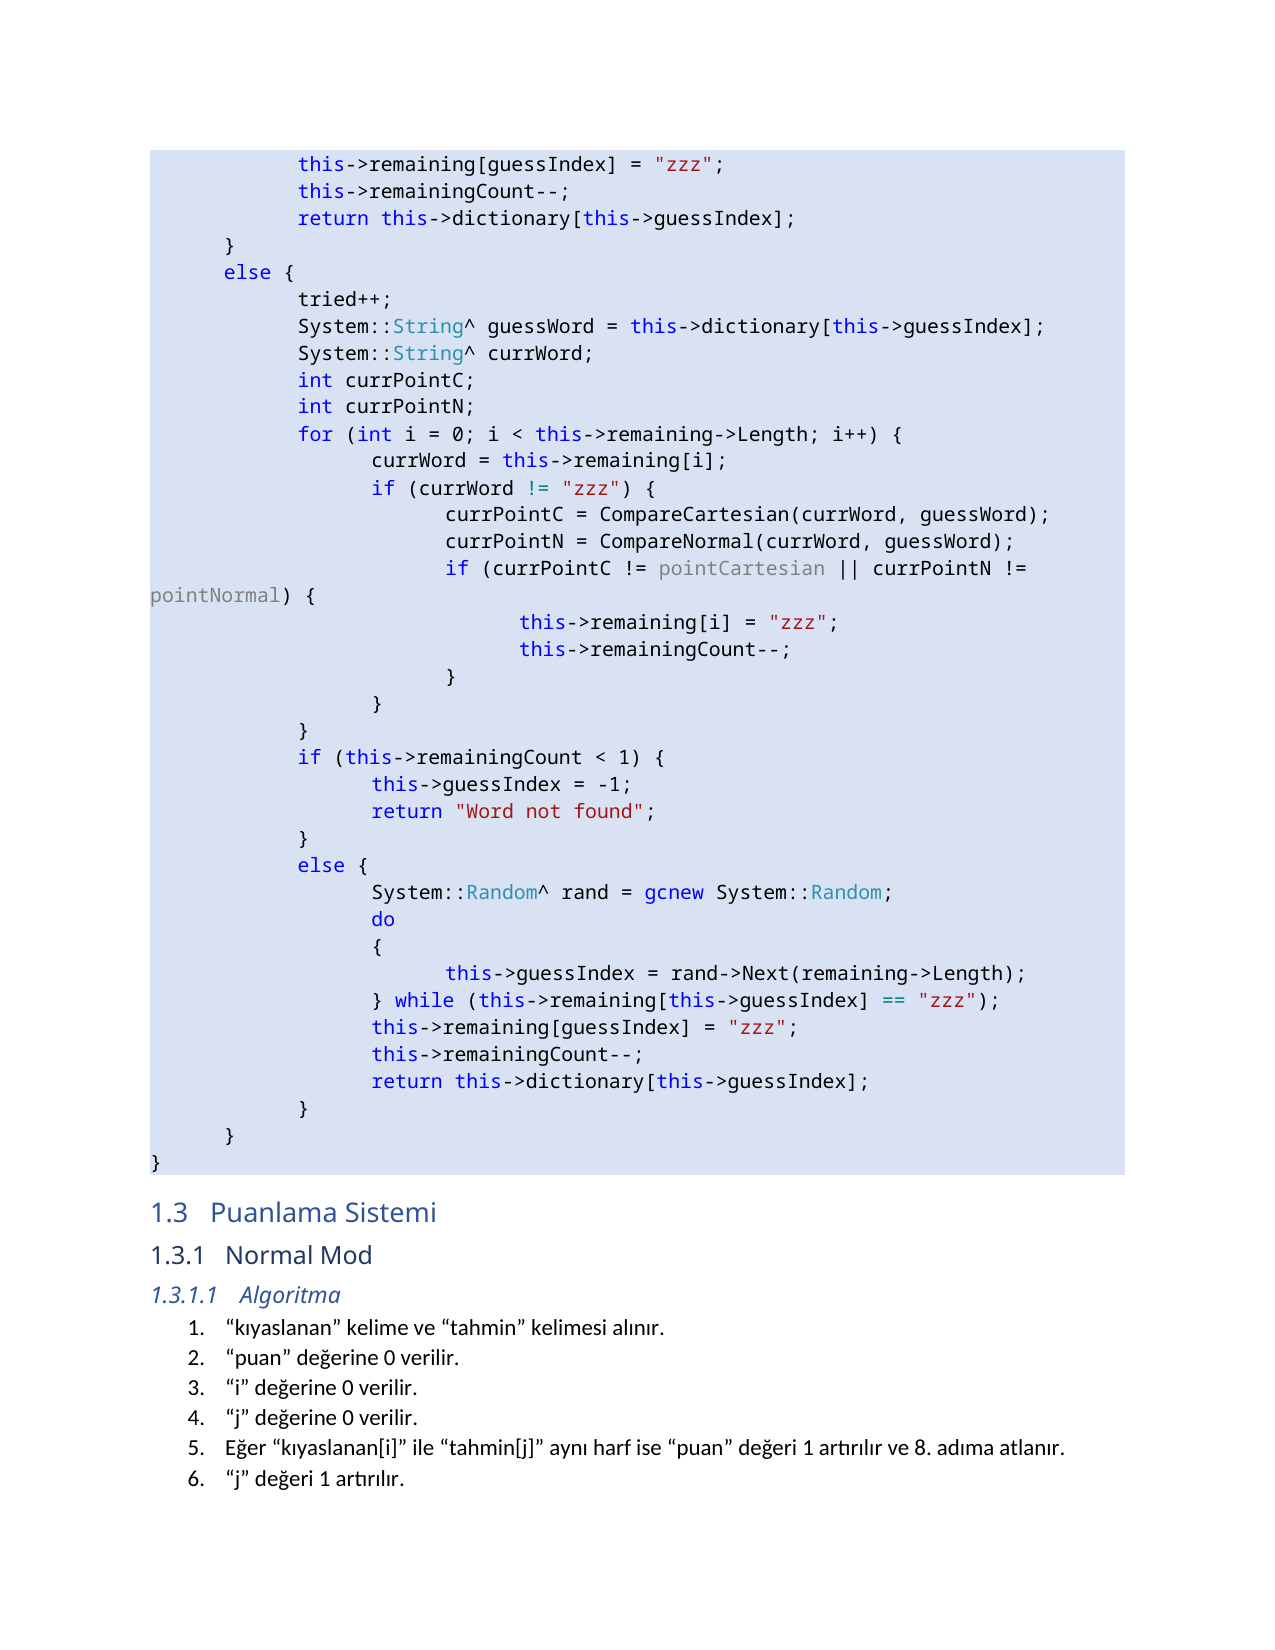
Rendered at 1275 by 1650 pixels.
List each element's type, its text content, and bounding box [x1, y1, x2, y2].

text } while (this->remaining[this->guessIndex] == "zzz"); [150, 986, 1125, 1013]
text else { [150, 851, 1125, 878]
text currPointN = CompareNormal(currWord, guessWord); [150, 528, 1125, 555]
text do [150, 905, 1125, 932]
text if (currPointC != pointCartesian || currPointN != pointNormal) { [150, 555, 1125, 609]
list “puan” değerine 0 verilir. [187, 1343, 1125, 1371]
text return this->dictionary[this->guessIndex]; [150, 1067, 1125, 1094]
text int currPointN; [150, 393, 1125, 420]
text else { [150, 258, 1125, 285]
text } [150, 1121, 1125, 1148]
text currPointC = CompareCartesian(currWord, guessWord); [150, 501, 1125, 528]
text this->guessIndex = -1; [150, 771, 1125, 797]
text System::String^ guessWord = this->dictionary[this->guessIndex]; [150, 312, 1125, 339]
text } [150, 689, 1125, 717]
text if (this->remainingCount < 1) { [150, 743, 1125, 771]
text } [150, 1094, 1125, 1121]
text return "Word not found"; [150, 797, 1125, 824]
text tried++; [150, 285, 1125, 312]
text this->guessIndex = rand->Next(remaining->Length); [150, 959, 1125, 986]
text } [150, 231, 1125, 258]
text System::Random^ rand = gcnew System::Random; [150, 878, 1125, 905]
text } [150, 663, 1125, 689]
text this->remaining[guessIndex] = "zzz"; [150, 1013, 1125, 1040]
subtitle Puanlama Sistemi [150, 1194, 1125, 1231]
text this->remainingCount--; [150, 177, 1125, 204]
list “j” değerine 0 verilir. [187, 1403, 1125, 1431]
text this->remainingCount--; [150, 636, 1125, 663]
subtitle Algoritma [150, 1279, 1125, 1310]
text this->remaining[guessIndex] = "zzz"; [150, 150, 1125, 177]
subtitle Normal Mod [150, 1238, 1125, 1272]
text if (currWord != "zzz") { [150, 474, 1125, 501]
text } [150, 717, 1125, 743]
text return this->dictionary[this->guessIndex]; [150, 204, 1125, 231]
text } [150, 824, 1125, 851]
text for (int i = 0; i < this->remaining->Length; i++) { [150, 420, 1125, 447]
list “j” değeri 1 artırılır. [187, 1464, 1125, 1492]
list “i” değerine 0 verilir. [187, 1373, 1125, 1401]
text currWord = this->remaining[i]; [150, 447, 1125, 474]
text this->remainingCount--; [150, 1040, 1125, 1067]
text int currPointC; [150, 366, 1125, 393]
text } [150, 1148, 1125, 1175]
list “kıyaslanan” kelime ve “tahmin” kelimesi alınır. [187, 1313, 1125, 1341]
text System::String^ currWord; [150, 339, 1125, 366]
text { [150, 932, 1125, 959]
list Eğer “kıyaslanan[i]” ile “tahmin[j]” aynı harf ise “puan” değeri 1 artırılır ve 8. adıma atlanır. [187, 1433, 1125, 1461]
text this->remaining[i] = "zzz"; [150, 609, 1125, 636]
